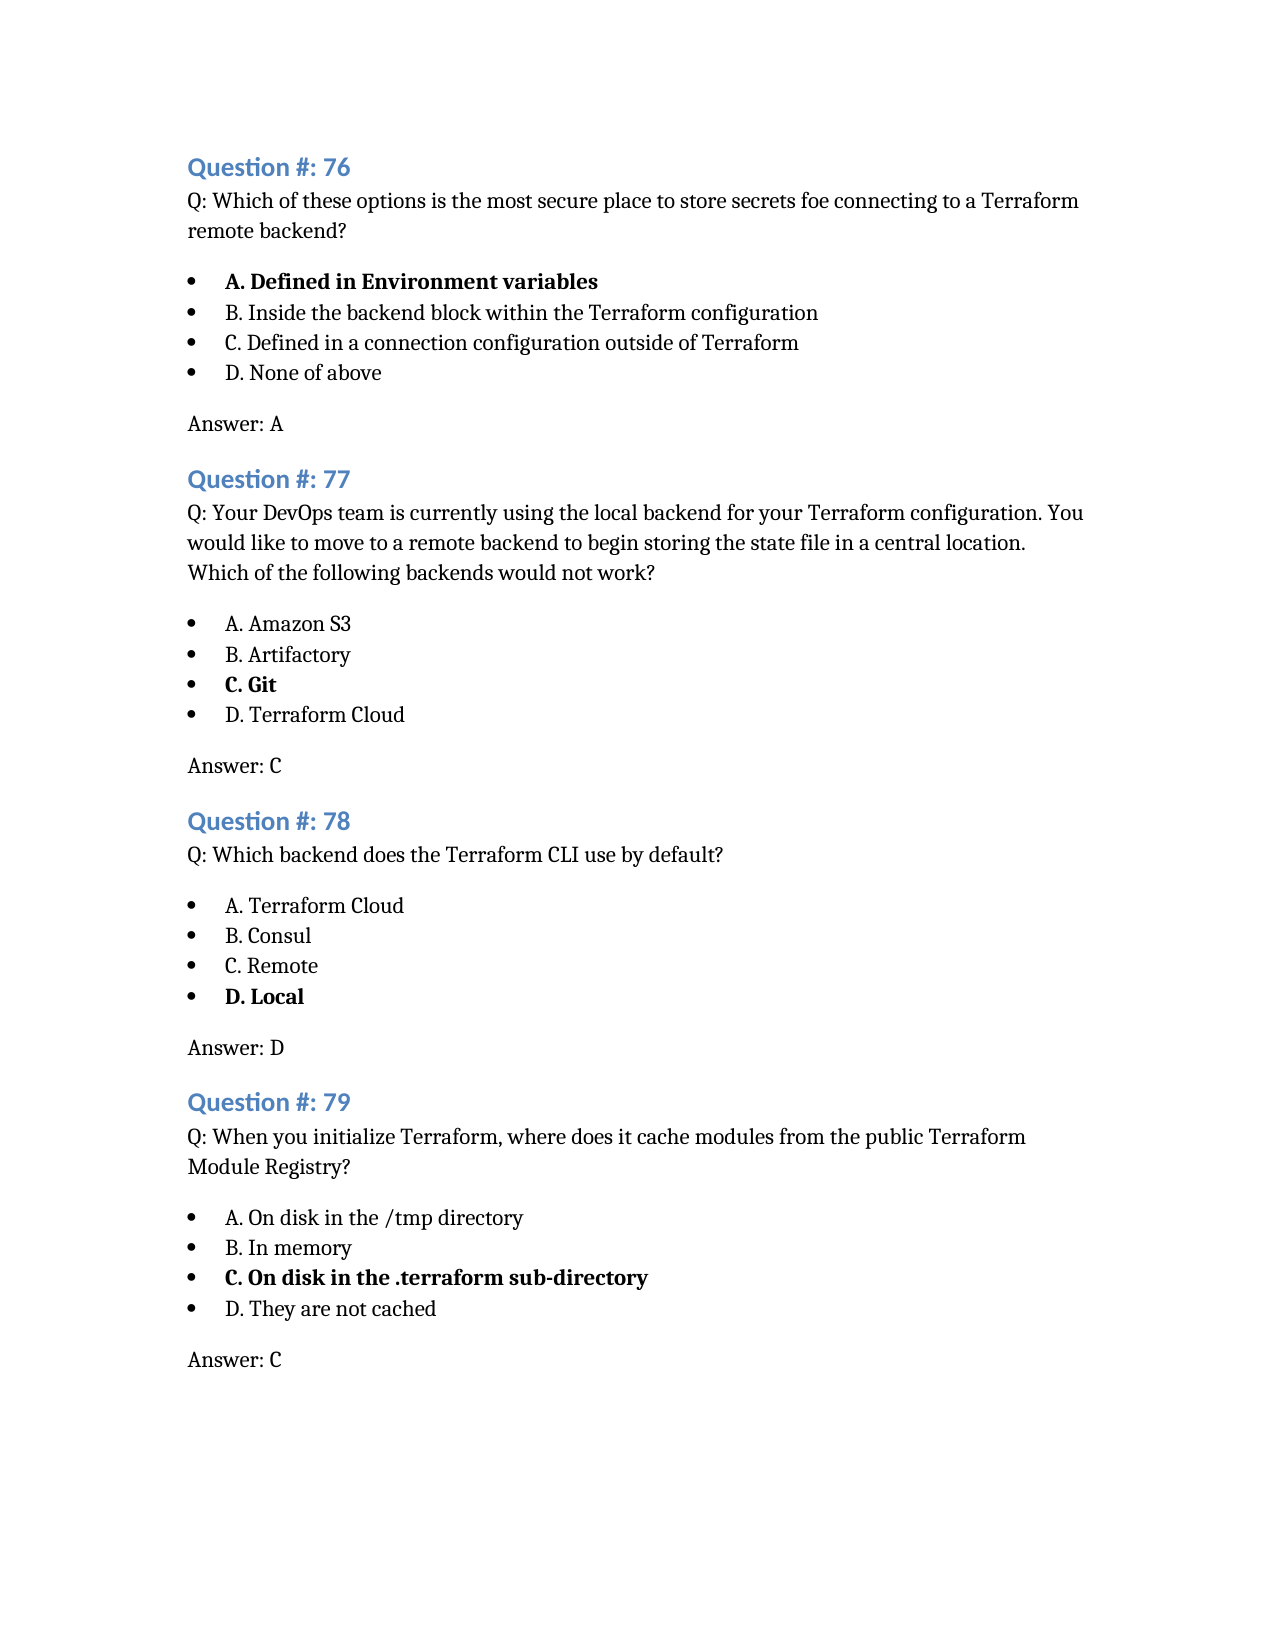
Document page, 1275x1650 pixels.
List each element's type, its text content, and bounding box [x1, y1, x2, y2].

subtitle Question #: 79 [187, 1086, 1087, 1119]
text Q: Which of these options is the most secure place to store secrets foe connecting to a Terraform remote backend? [187, 188, 1087, 244]
text Q: Which backend does the Terraform CLI use by default? [187, 842, 1087, 868]
text Q: Your DevOps team is currently using the local backend for your Terraform configuration. You would like to move to a remote backend to begin storing the state file in a central location. Which of the following backends would not work? [187, 500, 1087, 587]
list D. Local [187, 983, 1087, 1010]
list B. In memory [187, 1235, 1087, 1261]
text Answer: D [187, 1034, 1087, 1061]
subtitle Question #: 78 [187, 804, 1087, 837]
list D. None of above [187, 360, 1087, 386]
list B. Inside the backend block within the Terraform configuration [187, 299, 1087, 326]
list A. Defined in Environment variables [187, 269, 1087, 296]
list B. Consul [187, 923, 1087, 949]
subtitle Question #: 76 [187, 150, 1087, 183]
list C. Defined in a connection configuration outside of Terraform [187, 329, 1087, 356]
text Answer: A [187, 411, 1087, 437]
list A. Amazon S3 [187, 611, 1087, 638]
list C. Git [187, 672, 1087, 698]
list B. Artifactory [187, 641, 1087, 668]
list C. On disk in the .terraform sub-directory [187, 1265, 1087, 1292]
list C. Remote [187, 953, 1087, 980]
list D. Terraform Cloud [187, 702, 1087, 728]
list D. They are not cached [187, 1295, 1087, 1322]
subtitle Question #: 77 [187, 462, 1087, 495]
list A. On disk in the /tmp directory [187, 1205, 1087, 1231]
text Answer: C [187, 753, 1087, 779]
list A. Terraform Cloud [187, 893, 1087, 919]
text Q: When you initialize Terraform, where does it cache modules from the public Terraform Module Registry? [187, 1123, 1087, 1180]
text Answer: C [187, 1346, 1087, 1373]
